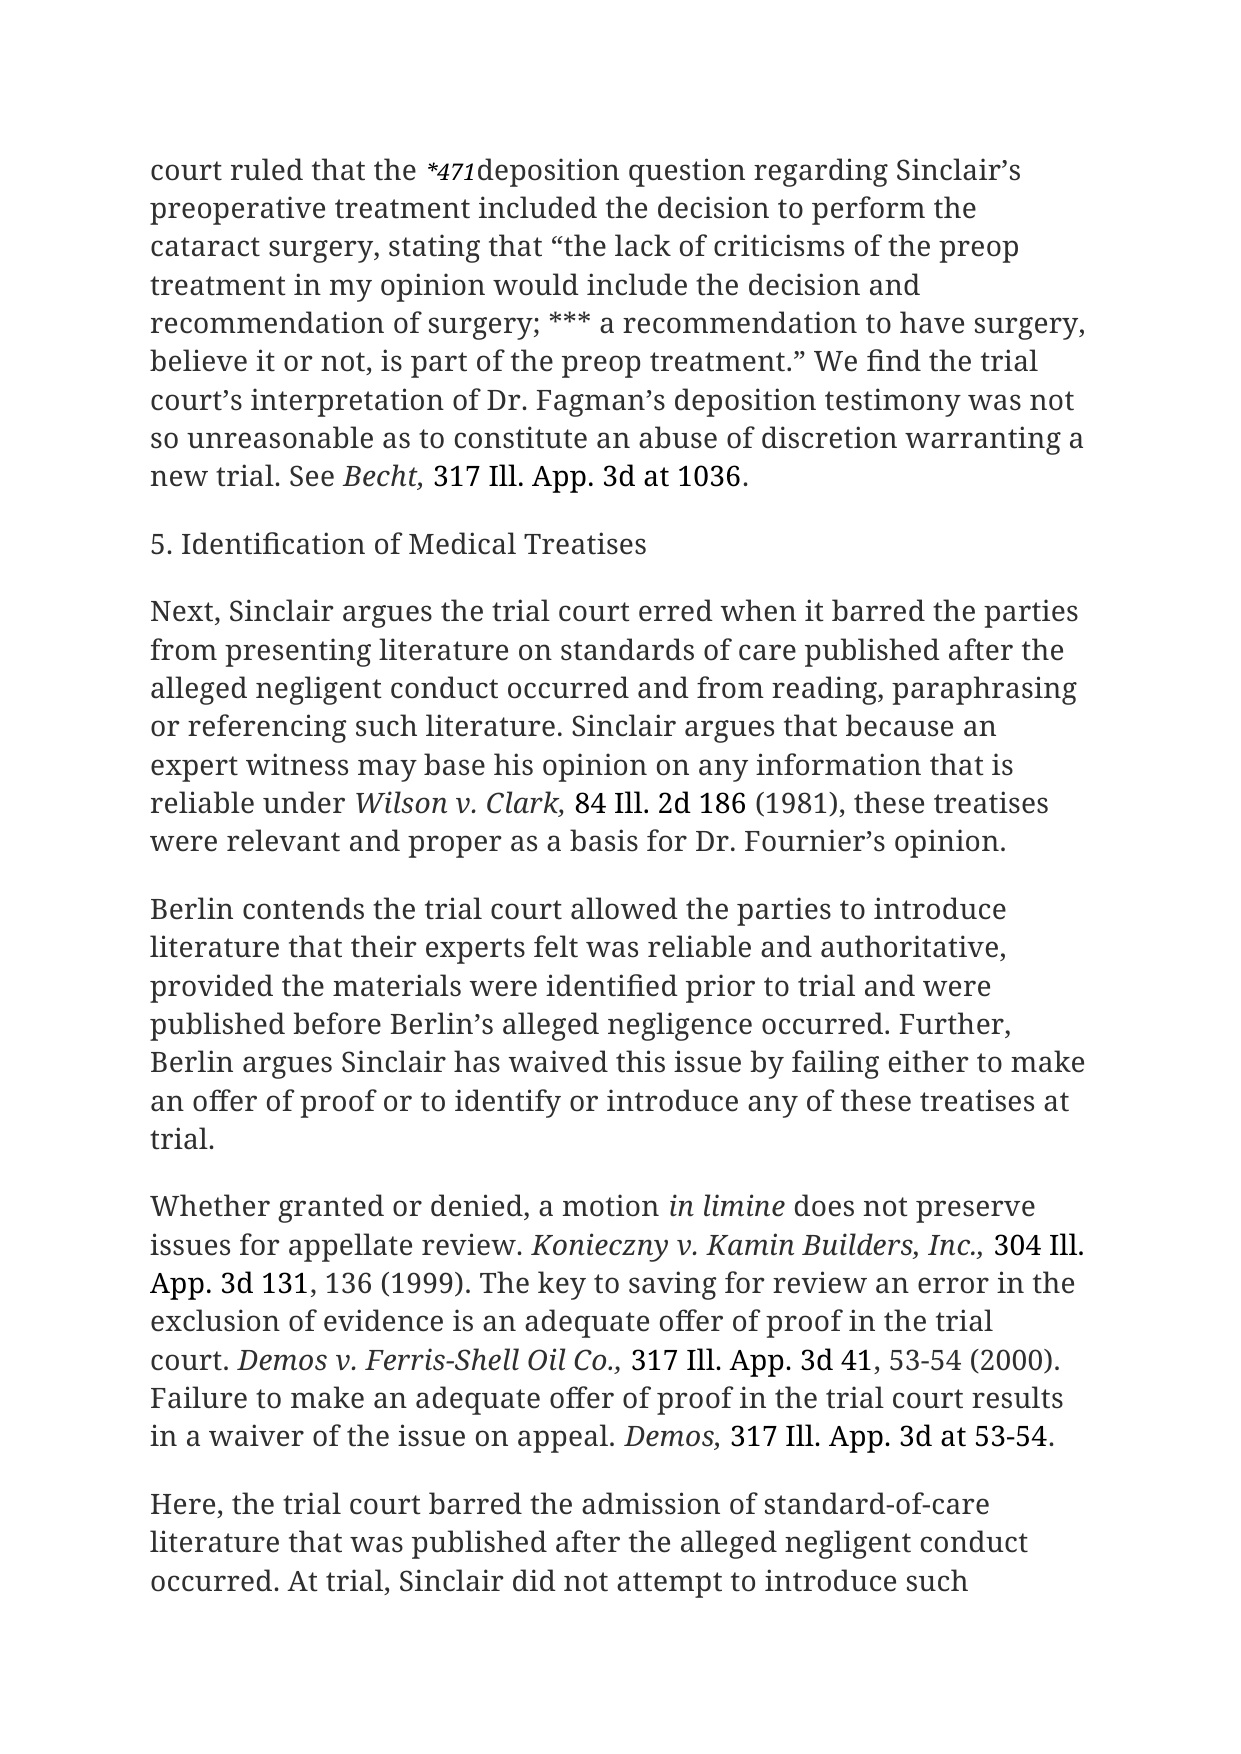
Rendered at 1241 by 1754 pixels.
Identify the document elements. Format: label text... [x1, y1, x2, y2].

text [150, 150, 1090, 495]
text Next, Sinclair argues the trial court erred when it barred the parties from presenting literature on standards of care published after the alleged negligent conduct occurred and from reading, paraphrasing or referencing such literature. Sinclair argues that because an expert witness may base his opinion on any information that is reliable under Wilson v. Clark, 84 Ill. 2d 186 (1981), these treatises were relevant and proper as a basis for Dr. Fournier’s opinion. [150, 592, 1090, 860]
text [150, 1484, 1090, 1599]
text Berlin contends the trial court allowed the parties to introduce literature that their experts felt was reliable and authoritative, provided the materials were identified prior to trial and were published before Berlin’s alleged negligence occurred. Further, Berlin argues Sinclair has waived this issue by failing either to make an offer of proof or to identify or introduce any of these treatises at trial. [150, 889, 1090, 1157]
text 5. Identification of Medical Treatises [150, 524, 1090, 562]
text Whether granted or denied, a motion in limine does not preserve issues for appellate review. Konieczny v. Kamin Builders, Inc., 304 Ill. App. 3d 131, 136 (1999). The key to saving for review an error in the exclusion of evidence is an adequate offer of proof in the trial court. Demos v. Ferris-Shell Oil Co., 317 Ill. App. 3d 41, 53-54 (2000). Failure to make an adequate offer of proof in the trial court results in a waiver of the issue on appeal. Demos, 317 Ill. App. 3d at 53-54. [150, 1187, 1090, 1455]
